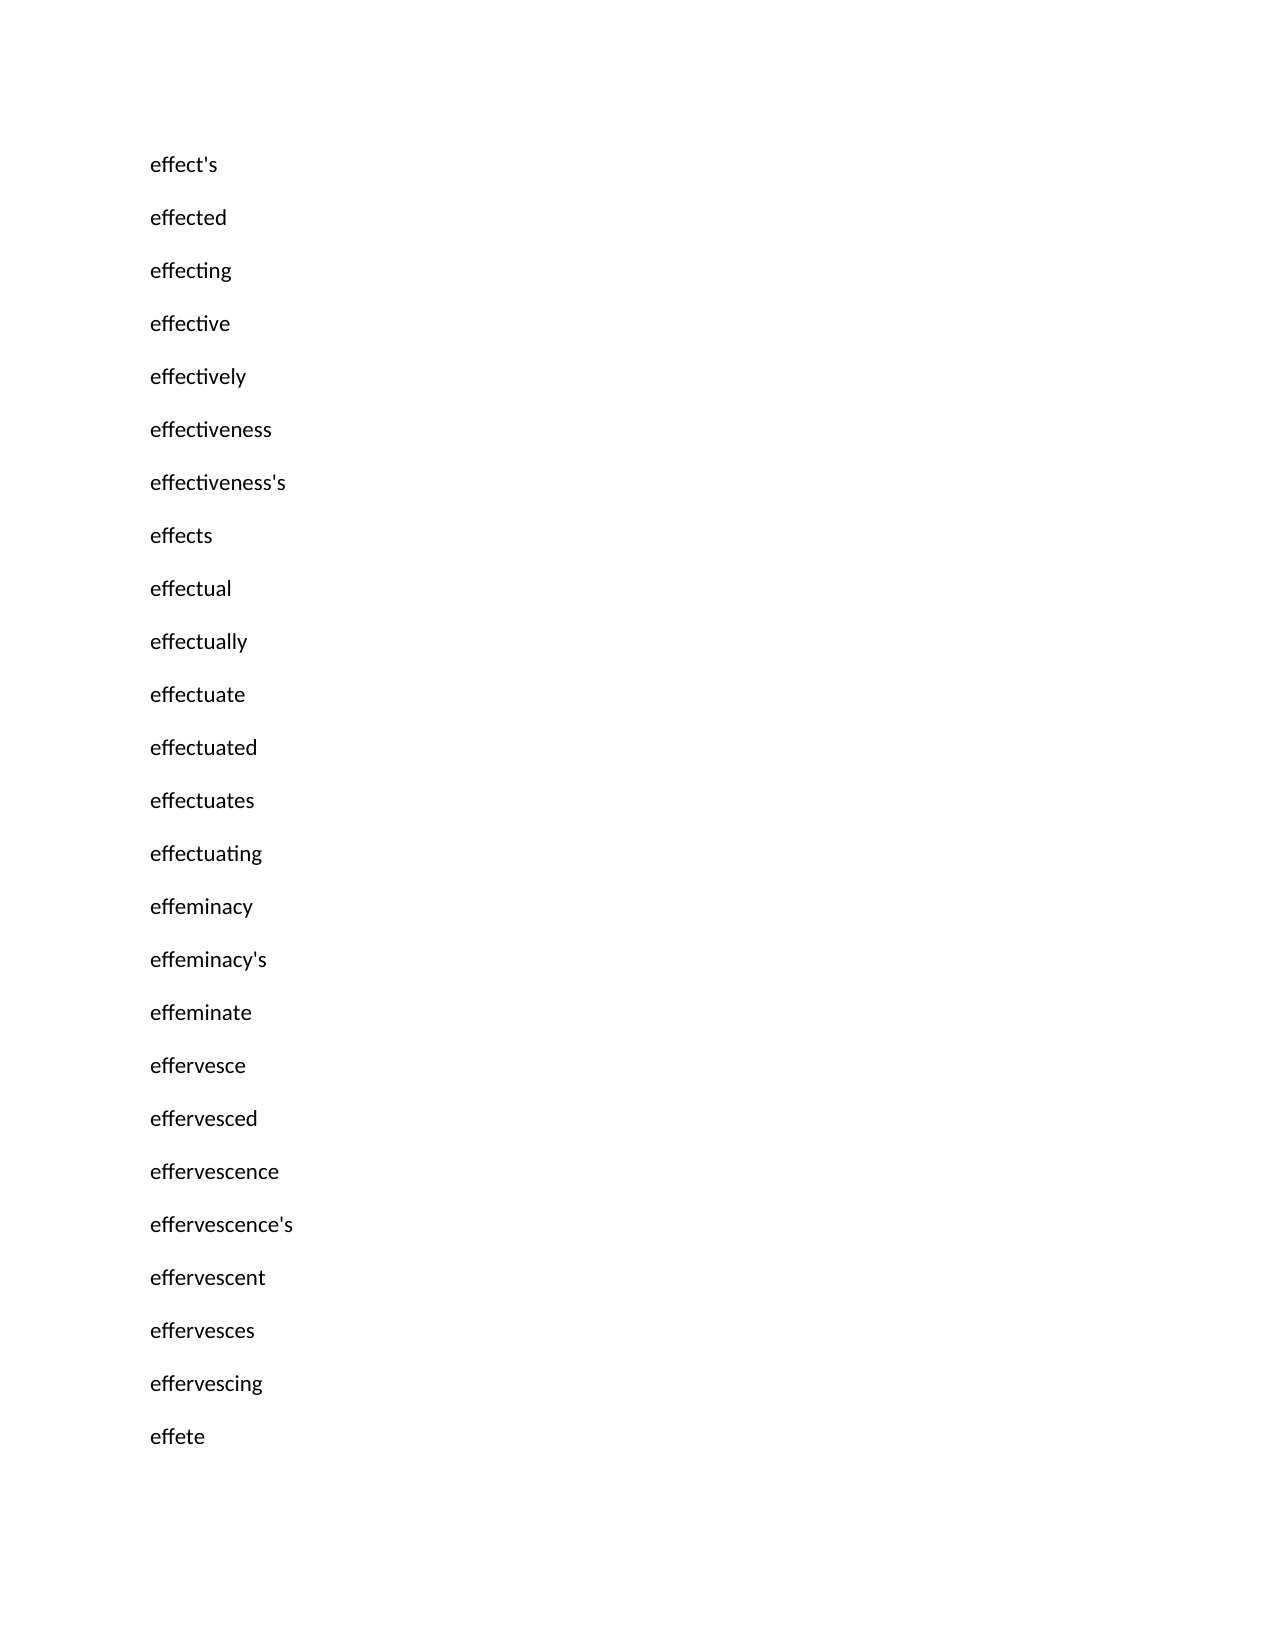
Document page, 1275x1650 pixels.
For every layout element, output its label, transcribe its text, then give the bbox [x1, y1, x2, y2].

text effective [150, 309, 1125, 337]
text effete [150, 1422, 1125, 1451]
text effeminacy's [150, 945, 1125, 973]
text effectiveness [150, 415, 1125, 443]
text effected [150, 203, 1125, 231]
text effectuated [150, 733, 1125, 761]
text effect's [150, 150, 1125, 178]
text effervescence's [150, 1210, 1125, 1238]
text effeminate [150, 998, 1125, 1026]
text effectiveness's [150, 468, 1125, 496]
text effectuate [150, 680, 1125, 708]
text effectuates [150, 786, 1125, 814]
text effervescing [150, 1369, 1125, 1397]
text effecting [150, 256, 1125, 284]
text effervescence [150, 1157, 1125, 1185]
text effectually [150, 627, 1125, 655]
text effervesced [150, 1104, 1125, 1132]
text effects [150, 521, 1125, 549]
text effervescent [150, 1263, 1125, 1291]
text effeminacy [150, 892, 1125, 920]
text effervesce [150, 1051, 1125, 1079]
text effectual [150, 574, 1125, 602]
text effervesces [150, 1316, 1125, 1344]
text effectively [150, 362, 1125, 390]
text effectuating [150, 839, 1125, 867]
